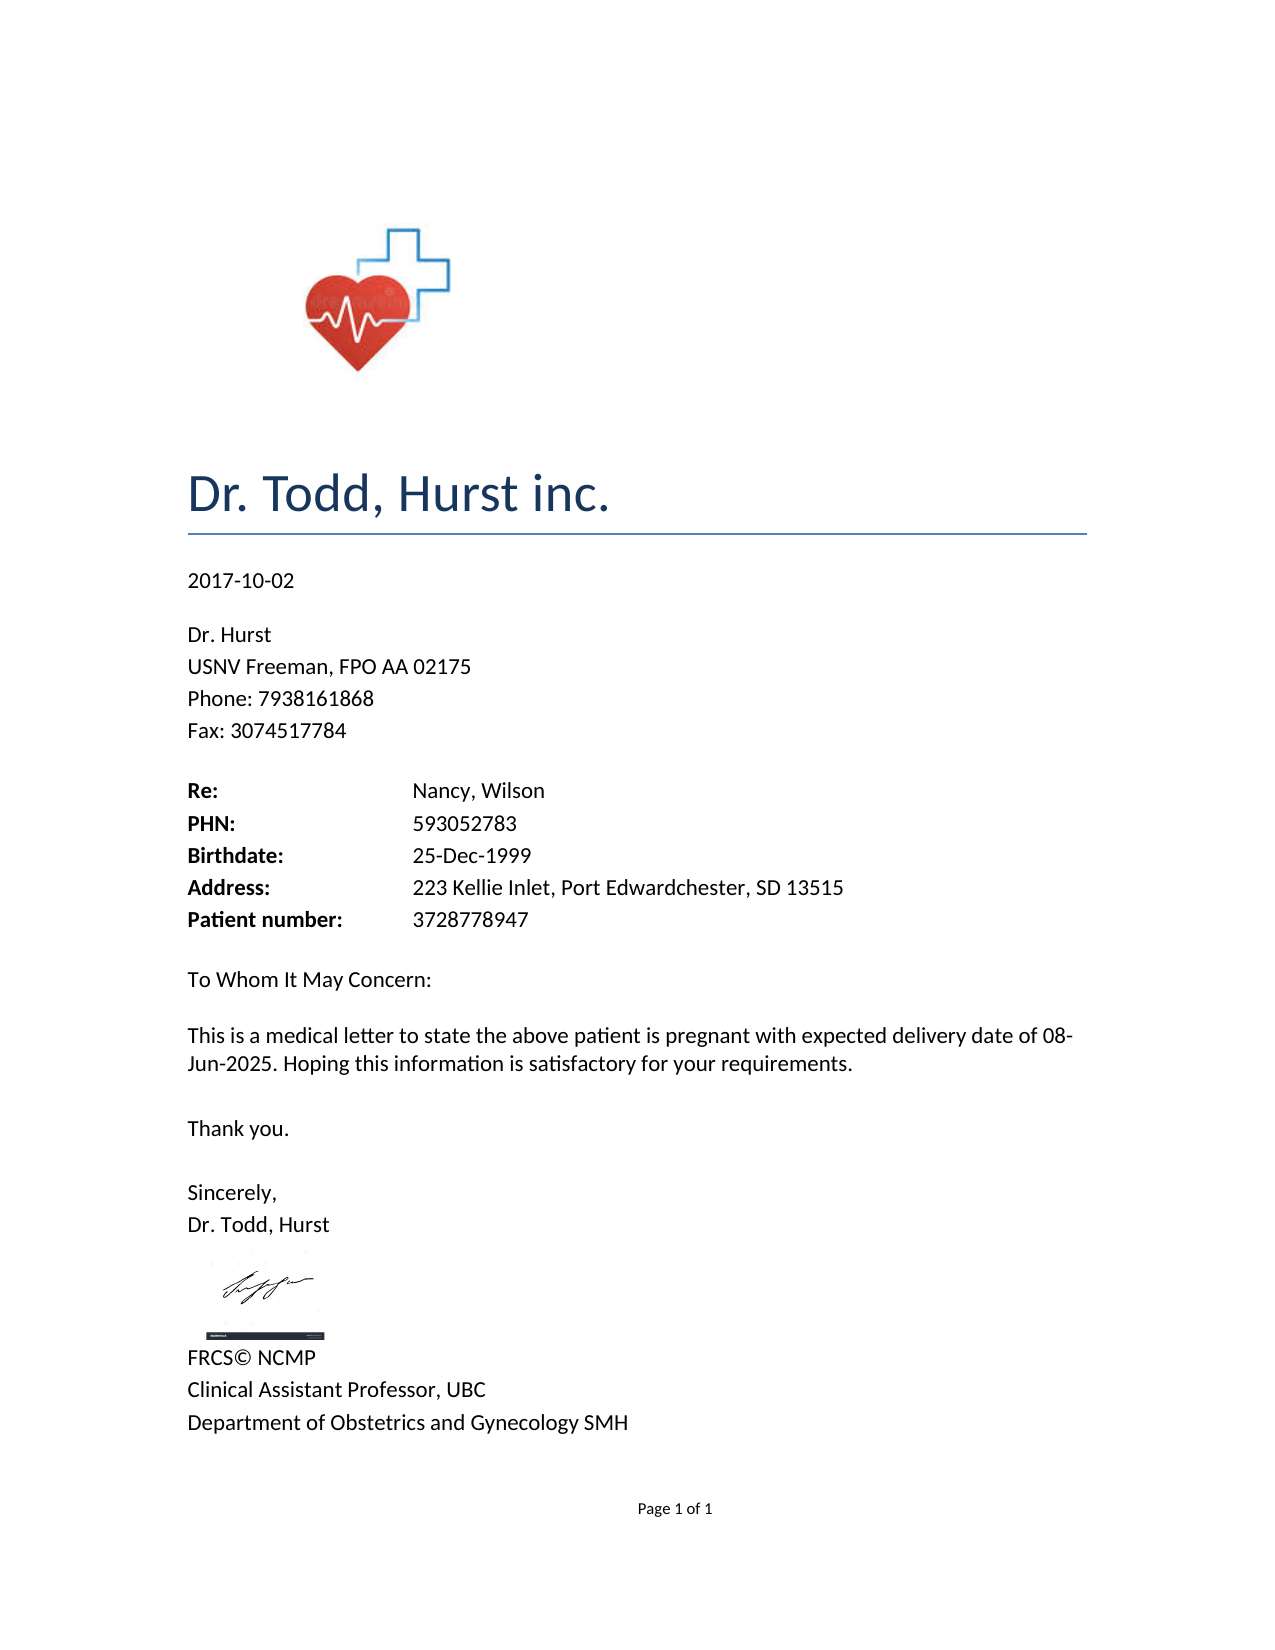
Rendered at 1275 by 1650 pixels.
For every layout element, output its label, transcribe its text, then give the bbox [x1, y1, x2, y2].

picture [219, 150, 515, 446]
text USNV Freeman, FPO AA 02175 [187, 652, 1087, 680]
text Birthdate: 25-Dec-1999 [187, 841, 1087, 869]
text Sincerely, [187, 1178, 1087, 1206]
text PHN: 593052783 [187, 809, 1087, 837]
text Dr. Hurst [187, 620, 1087, 648]
text Address: 223 Kellie Inlet, Port Edwardchester, SD 13515 [187, 873, 1087, 901]
text Department of Obstetrics and Gynecology SMH [187, 1408, 1087, 1436]
text Patient number: 3728778947 [187, 905, 1087, 933]
text Clinical Assistant Professor, UBC [187, 1376, 1087, 1404]
text 2017-10-02 [187, 567, 1087, 595]
text To Whom It May Concern: [187, 965, 1087, 993]
title Dr. Todd, Hurst inc. [187, 459, 1087, 535]
text Dr. Todd, Hurst [187, 1210, 1087, 1238]
text Thank you. [187, 1114, 1087, 1142]
text Re: Nancy, Wilson [187, 776, 1087, 804]
text FRCS© NCMP [187, 1343, 1087, 1371]
text This is a medical letter to state the above patient is pregnant with expected delivery date of 08-Jun-2025. Hoping this information is satisfactory for your requirements. [187, 1021, 1087, 1077]
text Phone: 7938161868 [187, 684, 1087, 712]
text Fax: 3074517784 [187, 716, 1087, 744]
picture [206, 1242, 325, 1340]
